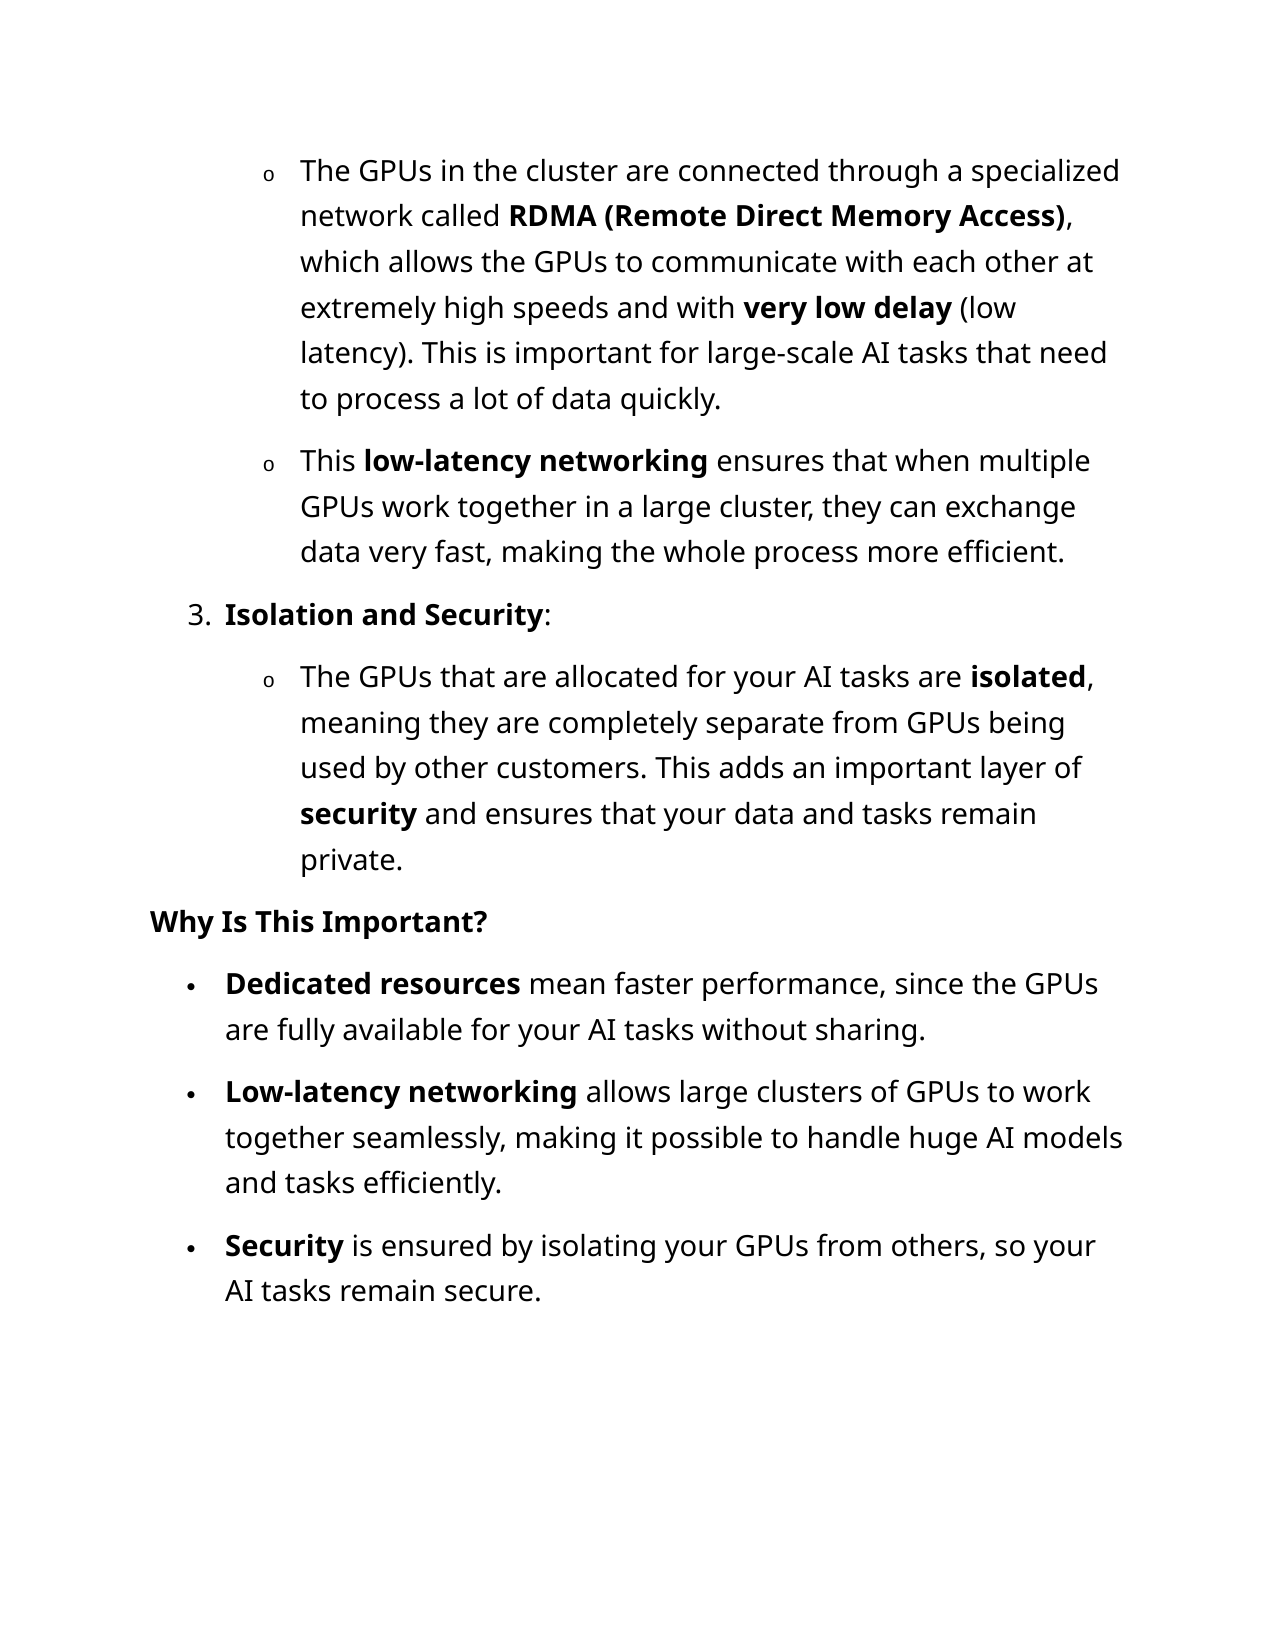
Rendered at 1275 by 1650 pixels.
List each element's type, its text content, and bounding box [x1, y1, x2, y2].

list Security is ensured by isolating your GPUs from others, so your AI tasks remain secure. [187, 1225, 1125, 1310]
list Dedicated resources mean faster performance, since the GPUs are fully available for your AI tasks without sharing. [187, 963, 1125, 1049]
list This low-latency networking ensures that when multiple GPUs work together in a large cluster, they can exchange data very fast, making the whole process more efficient. [262, 440, 1125, 571]
text Why Is This Important? [150, 901, 1125, 941]
list The GPUs in the cluster are connected through a specialized network called RDMA (Remote Direct Memory Access), which allows the GPUs to communicate with each other at extremely high speeds and with very low delay (low latency). This is important for large-scale AI tasks that need to process a lot of data quickly. [262, 150, 1125, 418]
list The GPUs that are allocated for your AI tasks are isolated, meaning they are completely separate from GPUs being used by other customers. This adds an important layer of security and ensures that your data and tasks remain private. [262, 656, 1125, 878]
list Isolation and Security: [187, 594, 1125, 634]
list Low-latency networking allows large clusters of GPUs to work together seamlessly, making it possible to handle huge AI models and tasks efficiently. [187, 1071, 1125, 1202]
